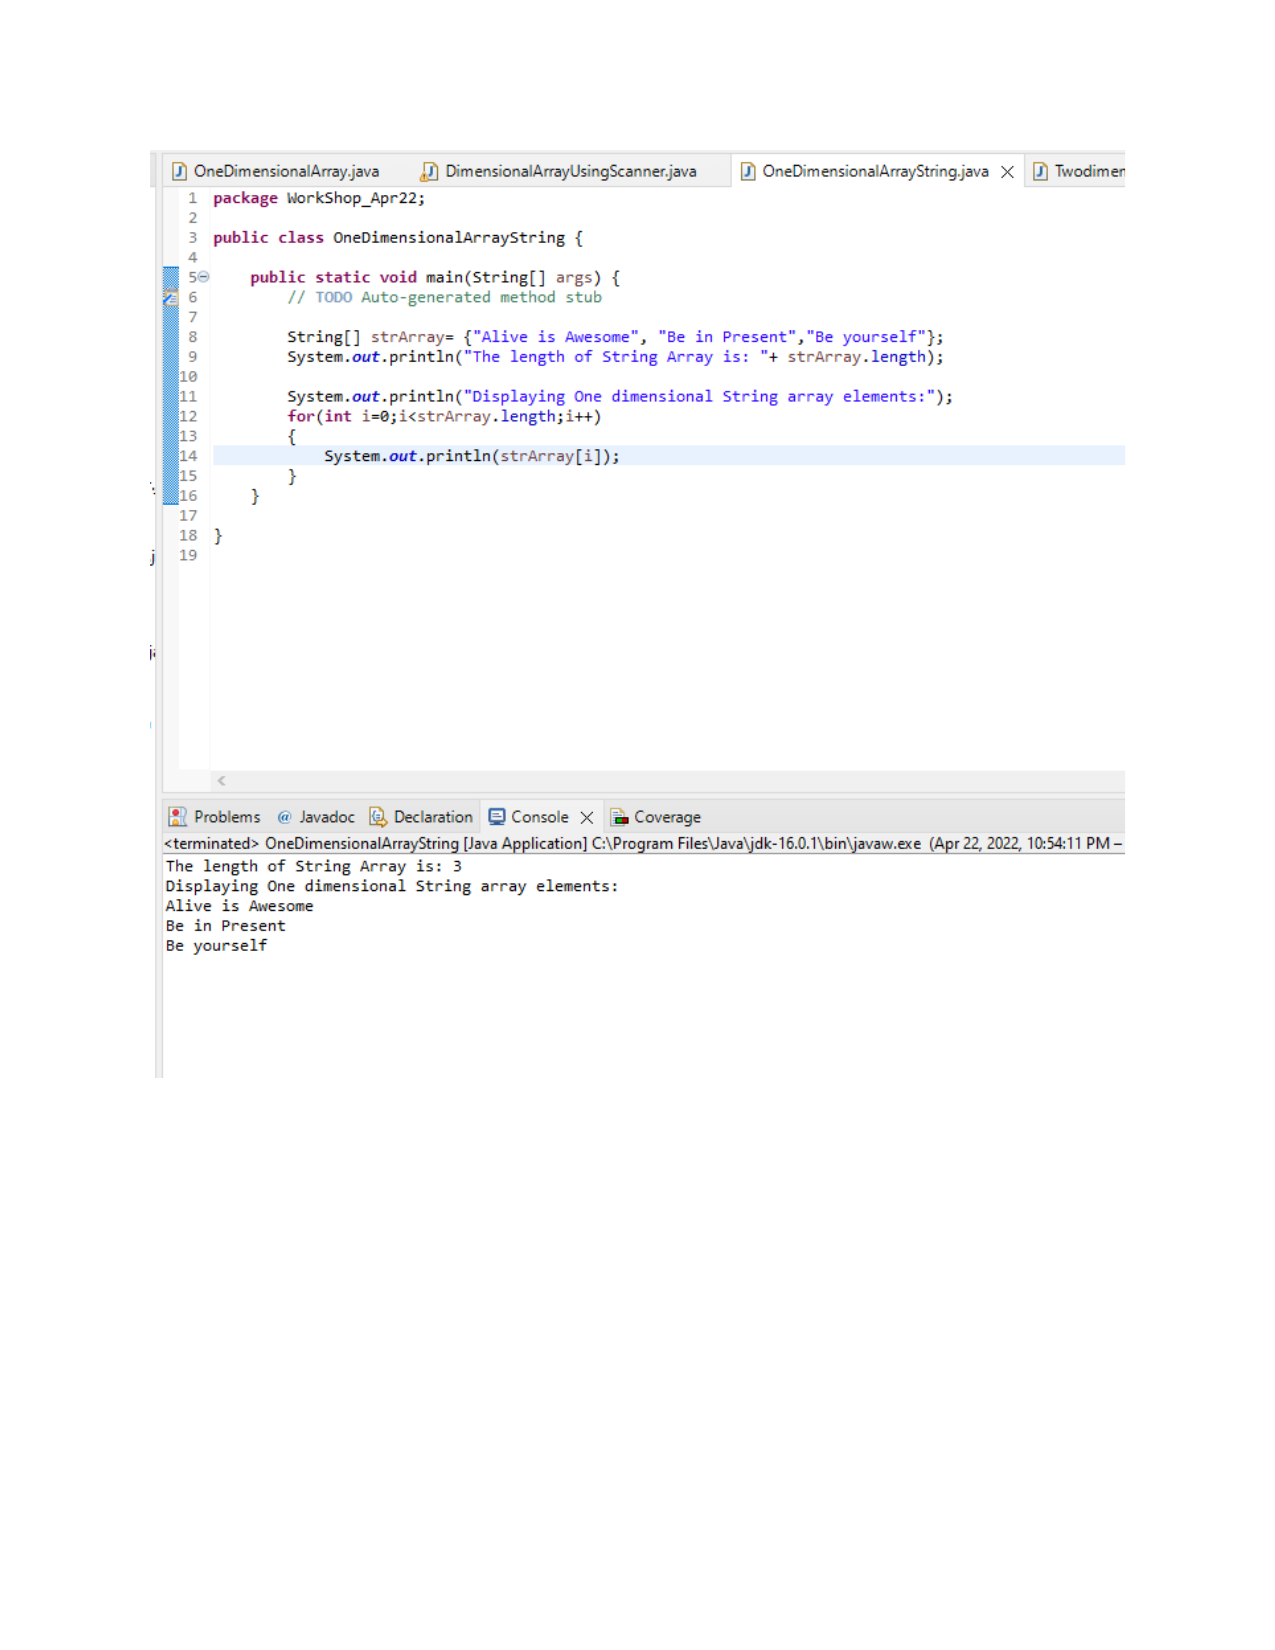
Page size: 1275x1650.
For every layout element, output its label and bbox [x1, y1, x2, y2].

picture [150, 150, 1125, 1078]
